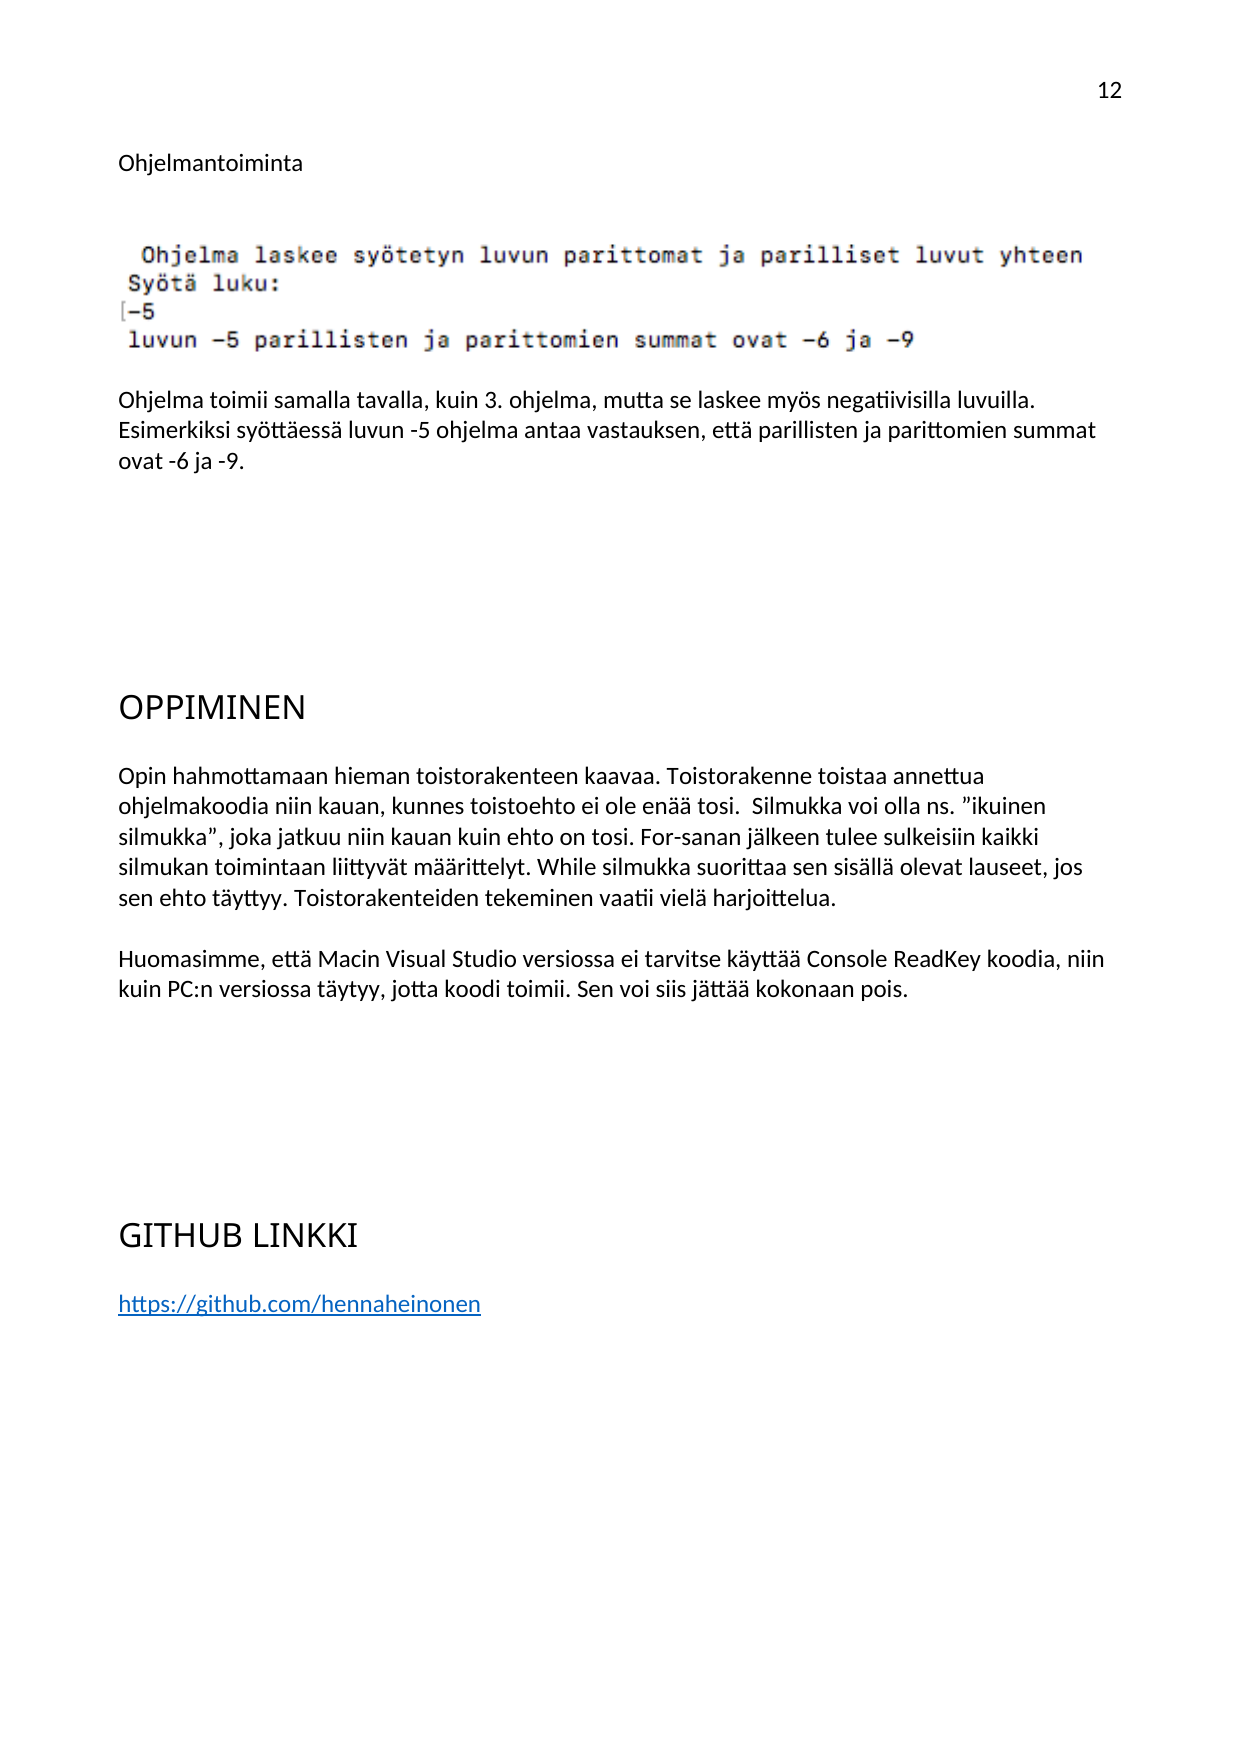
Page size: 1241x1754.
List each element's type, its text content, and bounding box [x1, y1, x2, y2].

text https://github.com/hennaheinonen [118, 1288, 1122, 1318]
text Opin hahmottamaan hieman toistorakenteen kaavaa. Toistorakenne toistaa annettua ohjelmakoodia niin kauan, kunnes toistoehto ei ole enää tosi. Silmukka voi olla ns. ”ikuinen silmukka”, joka jatkuu niin kauan kuin ehto on tosi. For-sanan jälkeen tulee sulkeisiin kaikki silmukan toimintaan liittyvät määrittelyt. While silmukka suorittaa sen sisällä olevat lauseet, jos sen ehto täyttyy. Toistorakenteiden tekeminen vaatii vielä harjoittelua. [118, 760, 1122, 912]
subtitle GITHUB LINKKI [118, 1212, 1122, 1257]
picture [118, 239, 1100, 354]
text Ohjelmantoiminta [118, 148, 1122, 178]
subtitle OPPIMINEN [118, 684, 1122, 729]
text Ohjelma toimii samalla tavalla, kuin 3. ohjelma, mutta se laskee myös negatiivisilla luvuilla. Esimerkiksi syöttäessä luvun -5 ohjelma antaa vastauksen, että parillisten ja parittomien summat ovat -6 ja -9. [118, 384, 1122, 476]
text Huomasimme, että Macin Visual Studio versiossa ei tarvitse käyttää Console ReadKey koodia, niin kuin PC:n versiossa täytyy, jotta koodi toimii. Sen voi siis jättää kokonaan pois. [118, 943, 1122, 1004]
